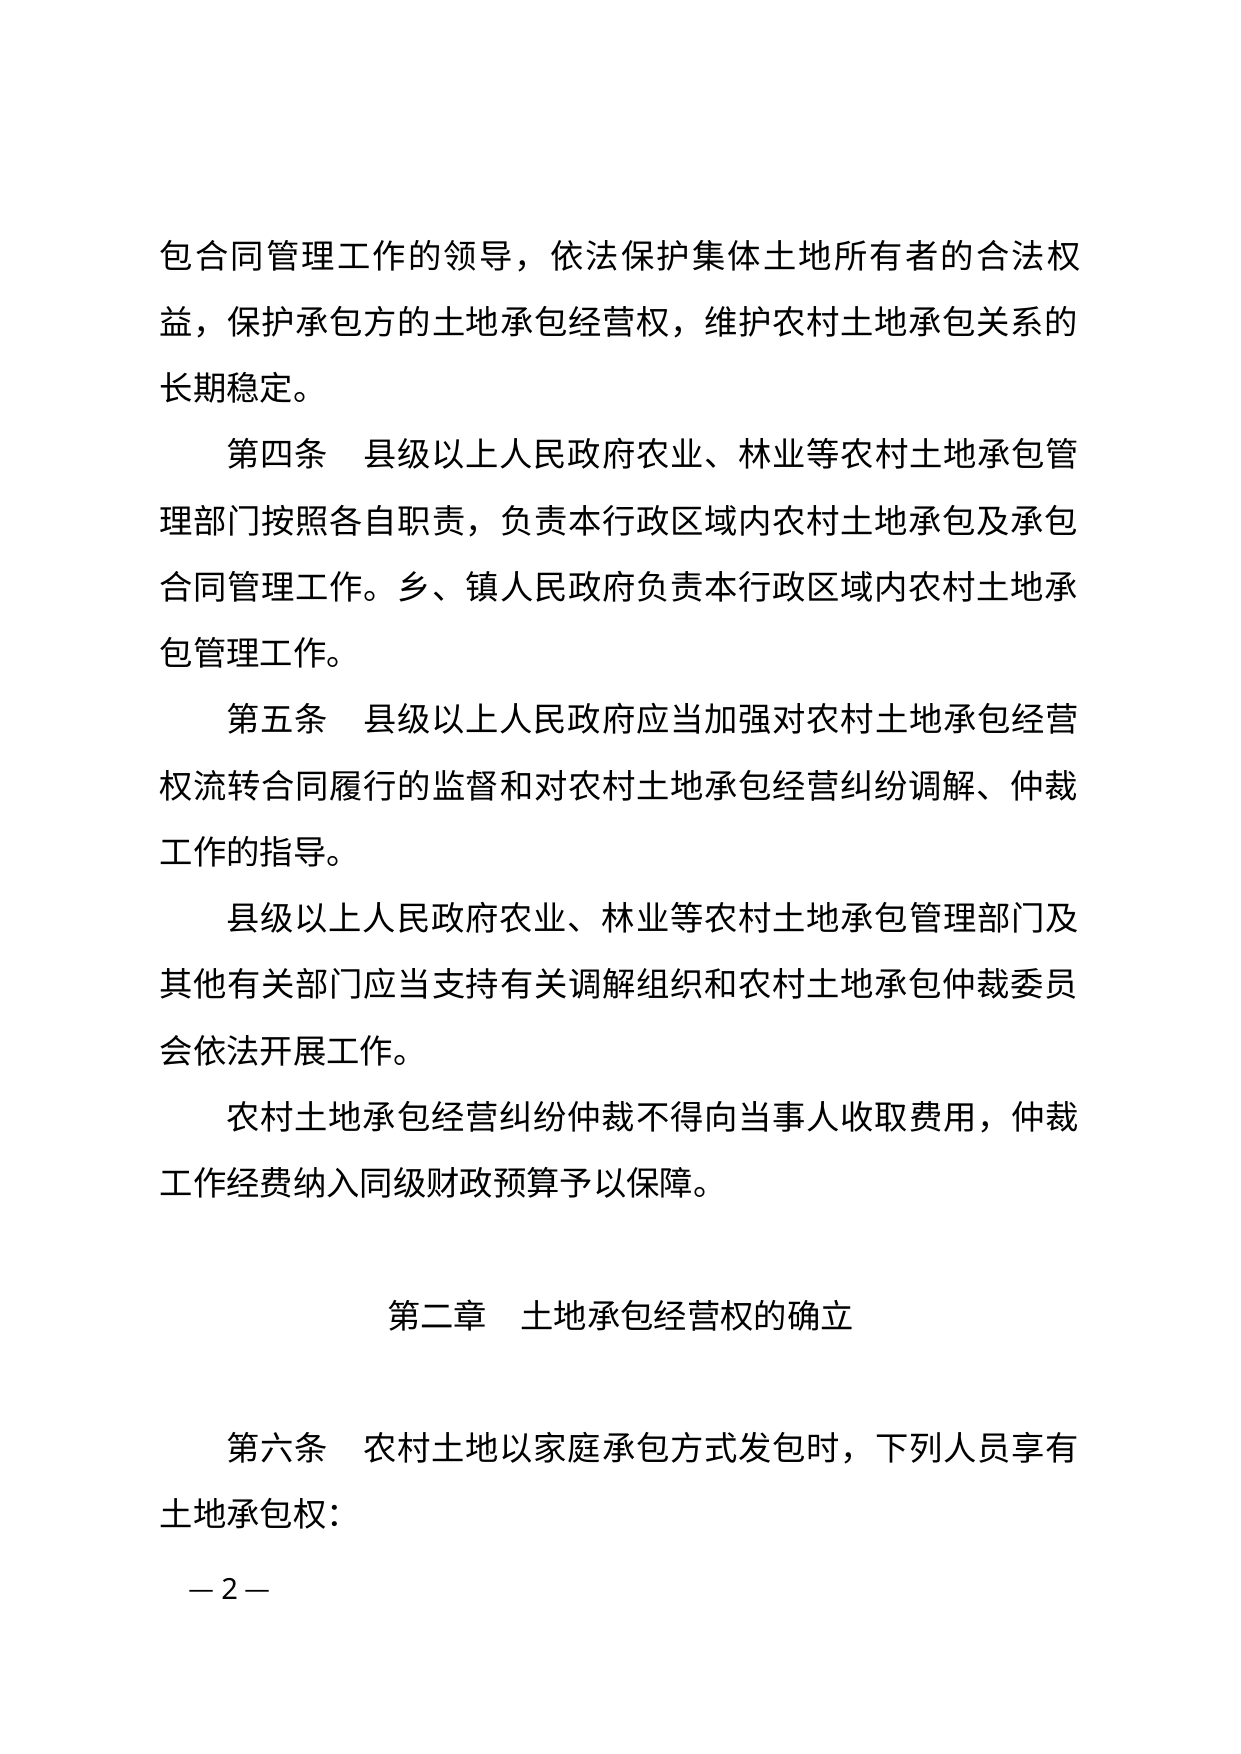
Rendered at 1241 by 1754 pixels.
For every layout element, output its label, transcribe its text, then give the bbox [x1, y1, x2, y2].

text 第五条 县级以上人民政府应当加强对农村土地承包经营权流转合同履行的监督和对农村土地承包经营纠纷调解、仲裁工作的指导。 [159, 684, 1081, 883]
text 第六条 农村土地以家庭承包方式发包时，下列人员享有土地承包权： [159, 1413, 1081, 1545]
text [159, 220, 1081, 419]
text 第四条 县级以上人民政府农业、林业等农村土地承包管理部门按照各自职责，负责本行政区域内农村土地承包及承包合同管理工作。乡、镇人民政府负责本行政区域内农村土地承包管理工作。 [159, 419, 1081, 684]
text 县级以上人民政府农业、林业等农村土地承包管理部门及其他有关部门应当支持有关调解组织和农村土地承包仲裁委员会依法开展工作。 [159, 883, 1081, 1082]
text 农村土地承包经营纠纷仲裁不得向当事人收取费用，仲裁工作经费纳入同级财政预算予以保障。 [159, 1082, 1081, 1214]
text 第二章 土地承包经营权的确立 [159, 1280, 1081, 1347]
